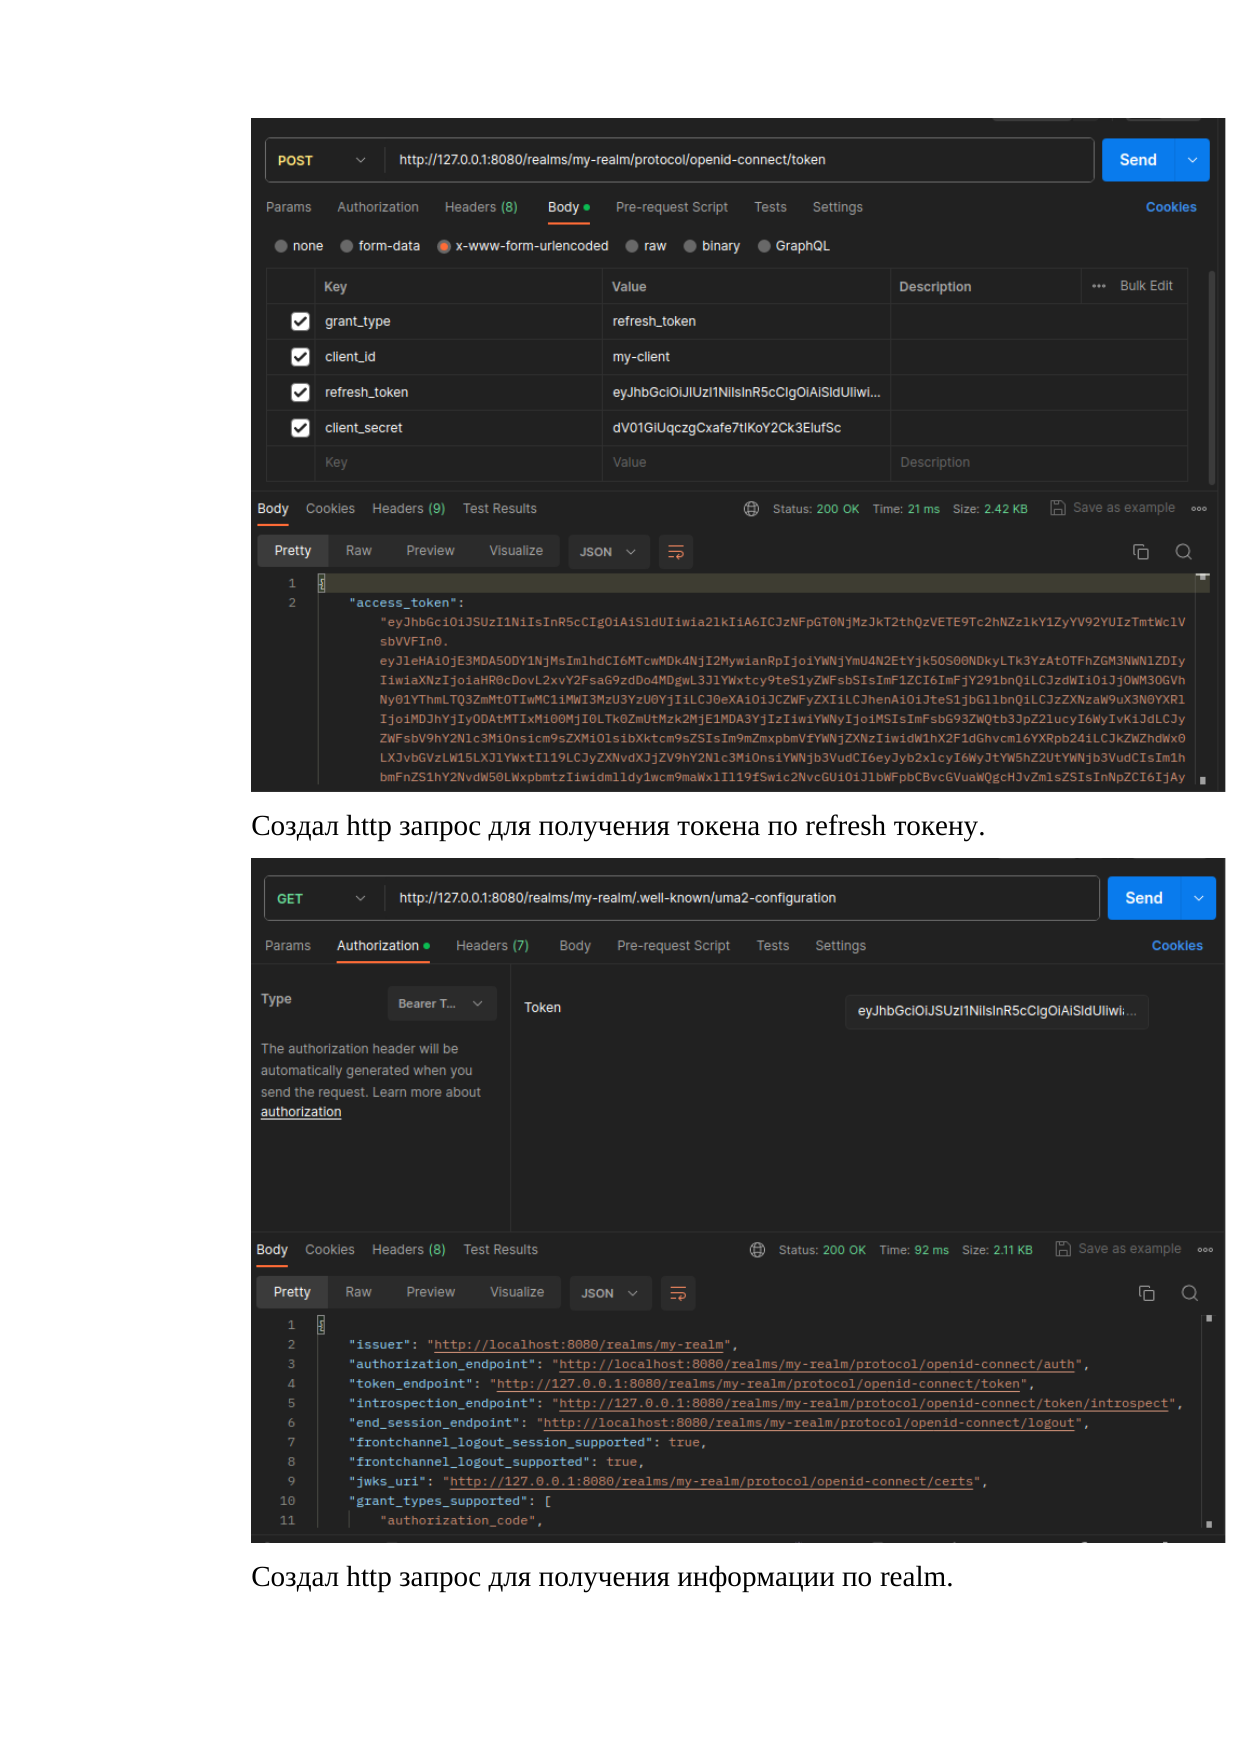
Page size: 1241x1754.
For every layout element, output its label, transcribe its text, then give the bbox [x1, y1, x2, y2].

picture [251, 118, 1226, 792]
picture [251, 858, 1226, 1543]
text Создал http запрос для получения информации по realm. [177, 1559, 1152, 1593]
text Создал http запрос для получения токена по refresh токену. [177, 808, 1152, 842]
